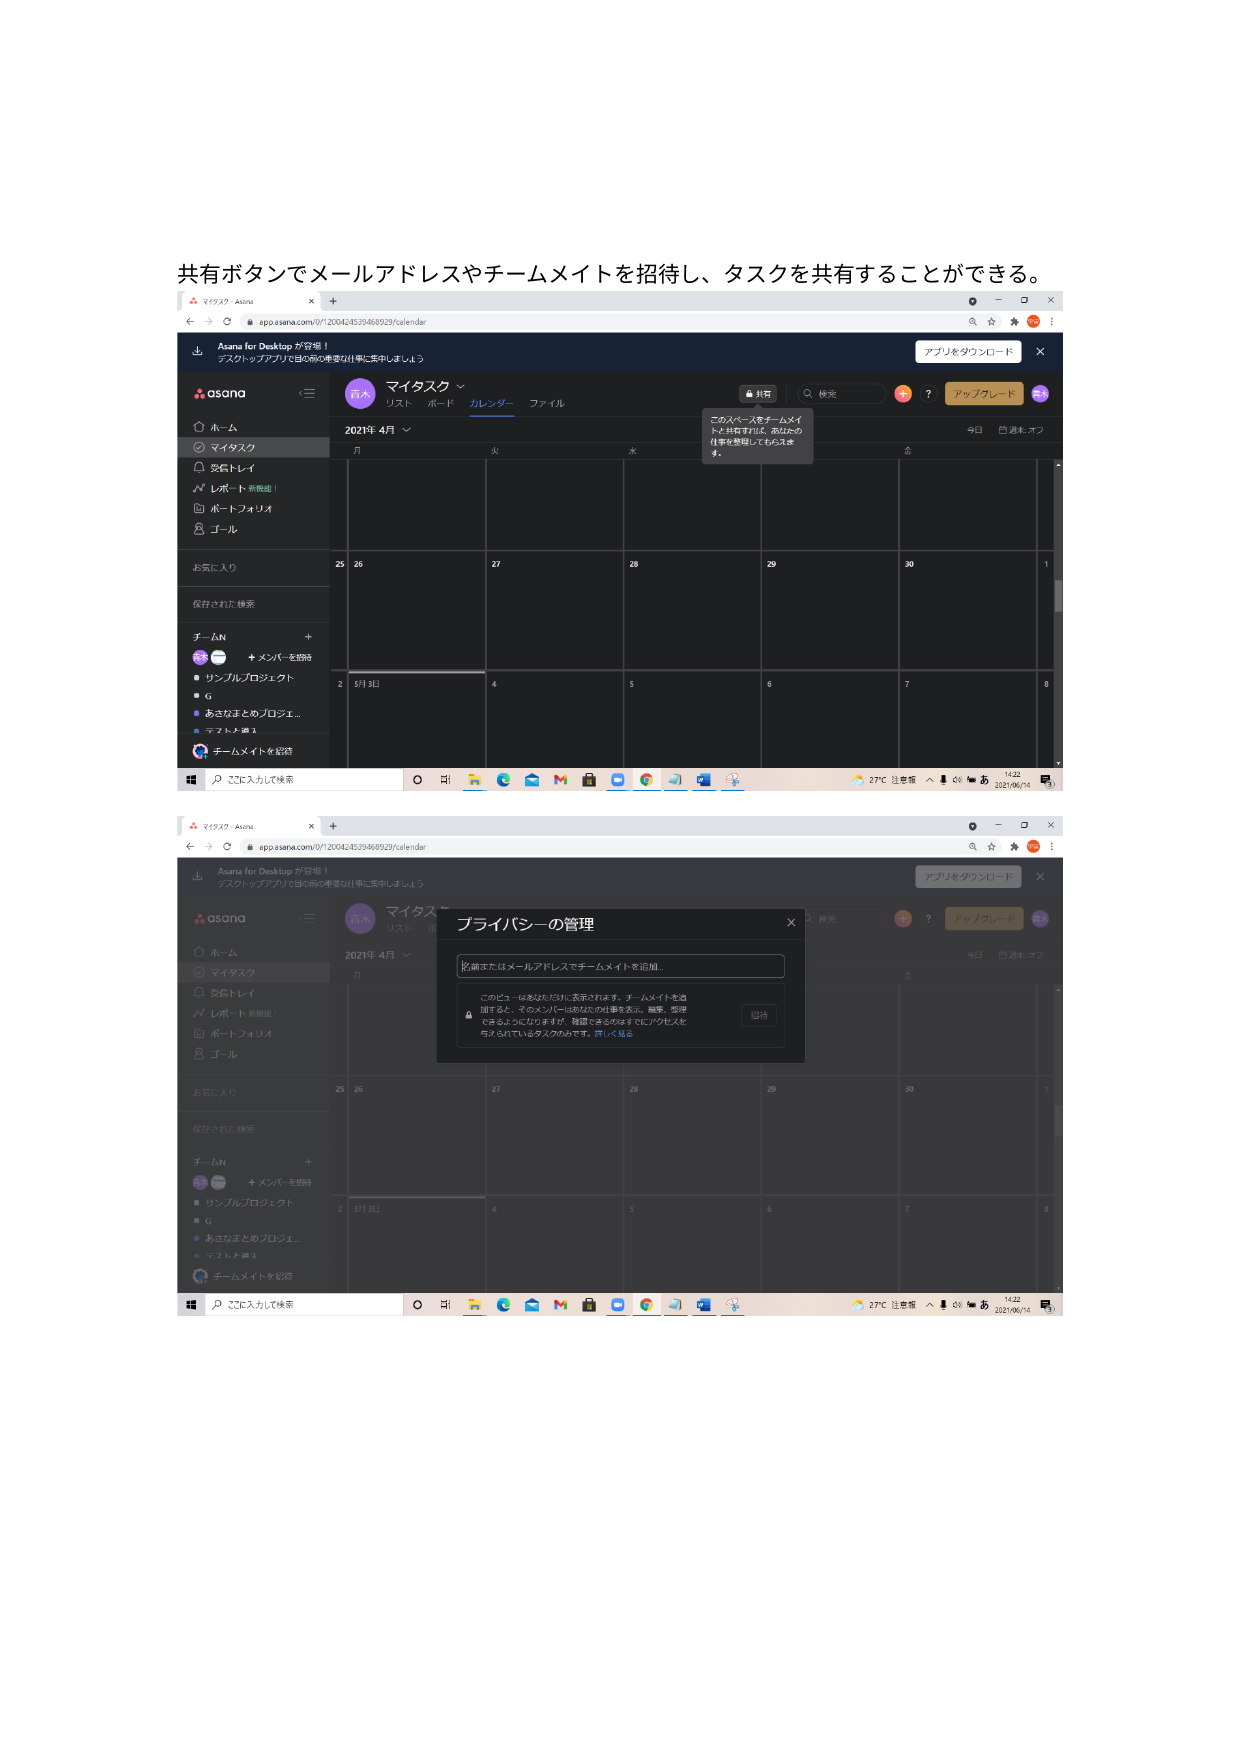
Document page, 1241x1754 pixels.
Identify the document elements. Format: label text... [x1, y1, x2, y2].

picture [177, 291, 1063, 791]
picture [177, 816, 1063, 1316]
text 共有ボタンでメールアドレスやチームメイトを招待し、タスクを共有することができる。 [177, 254, 1063, 291]
